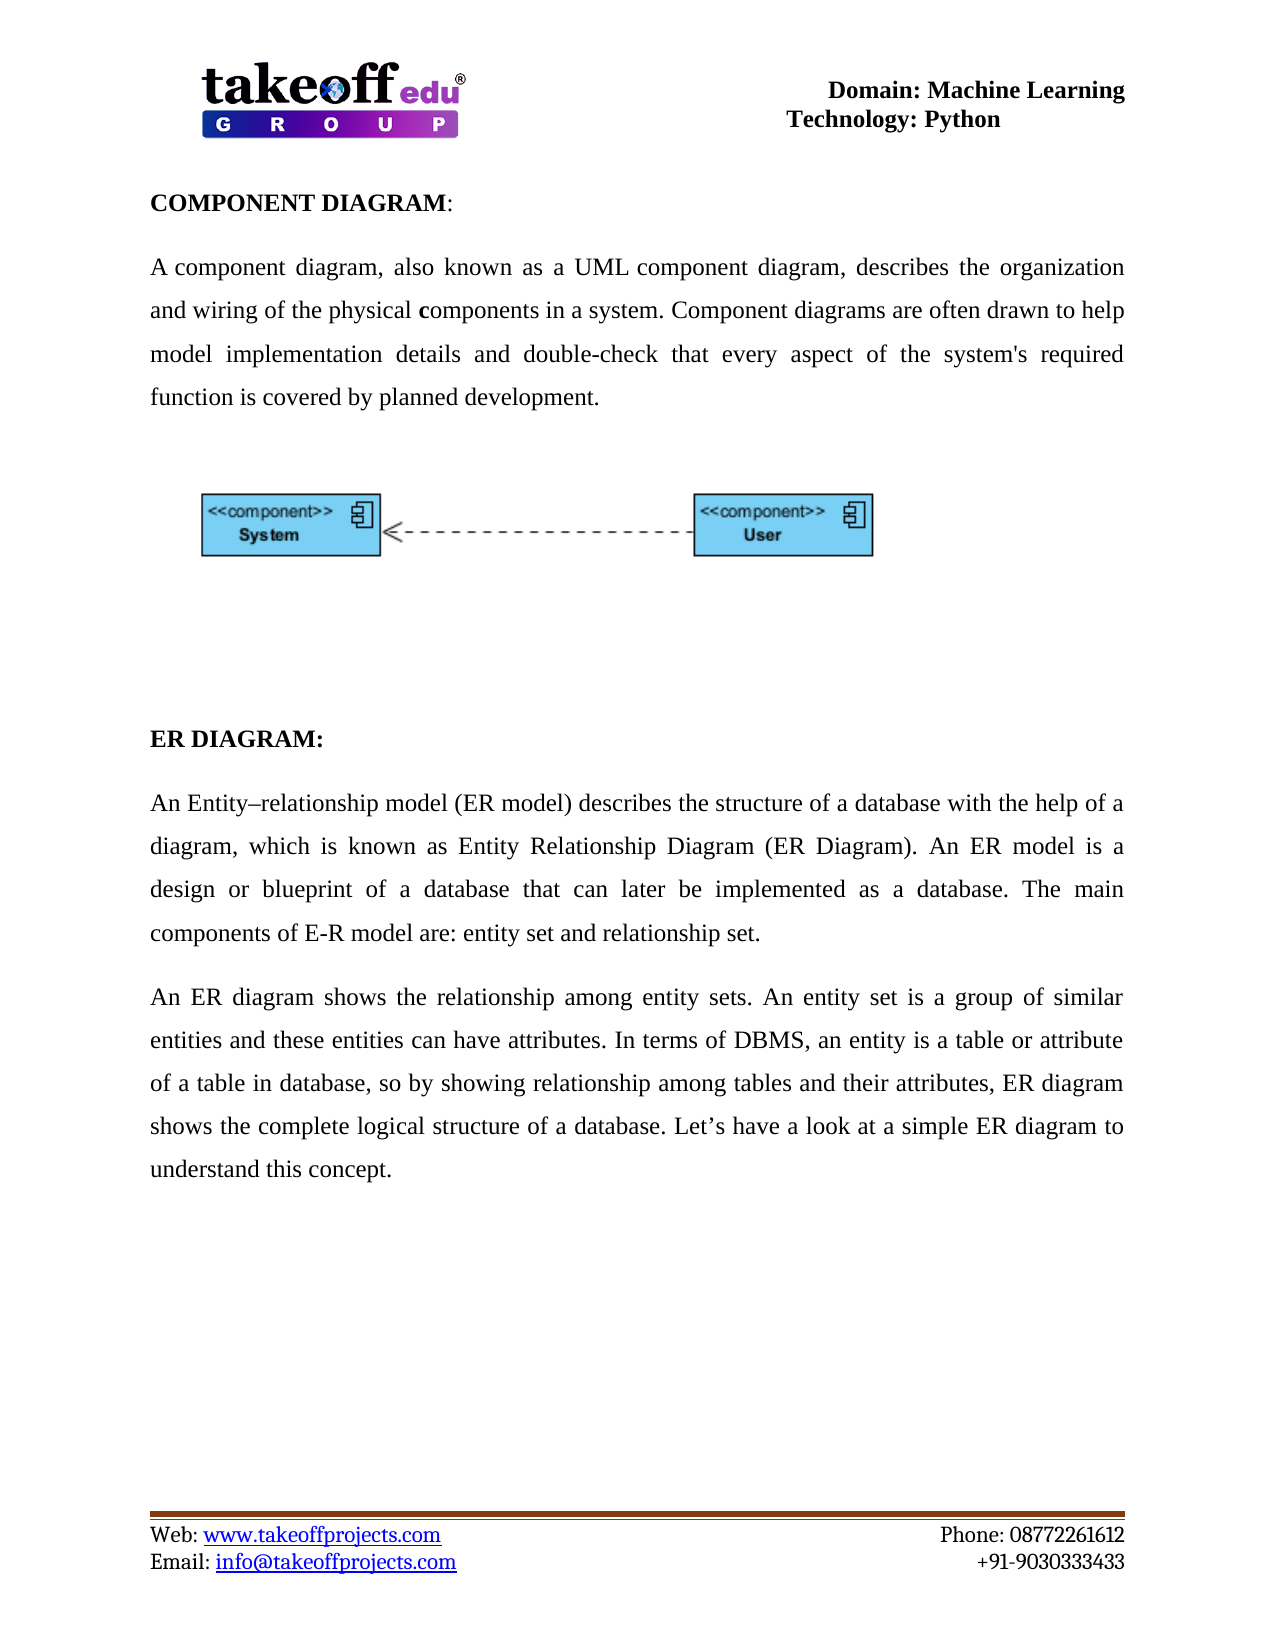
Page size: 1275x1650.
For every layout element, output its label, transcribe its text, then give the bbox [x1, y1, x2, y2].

text A component diagram, also known as a UML component diagram, describes the organization and wiring of the physical components in a system. Component diagrams are often drawn to help model implementation details and double-check that every aspect of the system's required function is covered by planned development. [150, 252, 1125, 339]
text An Entity–relationship model (ER model) describes the structure of a database with the help of a diagram, which is known as Entity Relationship Diagram (ER Diagram). An ER model is a design or blueprint of a database that can later be implemented as a database. The main components of E-R model are: entity set and relationship set. [150, 788, 1125, 946]
text An ER diagram shows the relationship among entity sets. An entity set is a group of similar entities and these entities can have attributes. In terms of DBMS, an entity is a table or attribute of a table in database, so by showing relationship among tables and their attributes, ER diagram shows the complete logical structure of a database. Let’s have a look at a simple ER diagram to understand this concept. [150, 982, 1125, 1183]
text A component diagram, also known as a UML component diagram, describes the organization and wiring of the physical components in a system. Component diagrams are often drawn to help model implementation details and double-check that every aspect of the system's required function is covered by planned development. [150, 367, 1125, 411]
picture [198, 57, 469, 149]
text ER DIAGRAM: [150, 724, 1125, 753]
picture [150, 445, 947, 626]
text COMPONENT DIAGRAM: [150, 188, 1125, 217]
